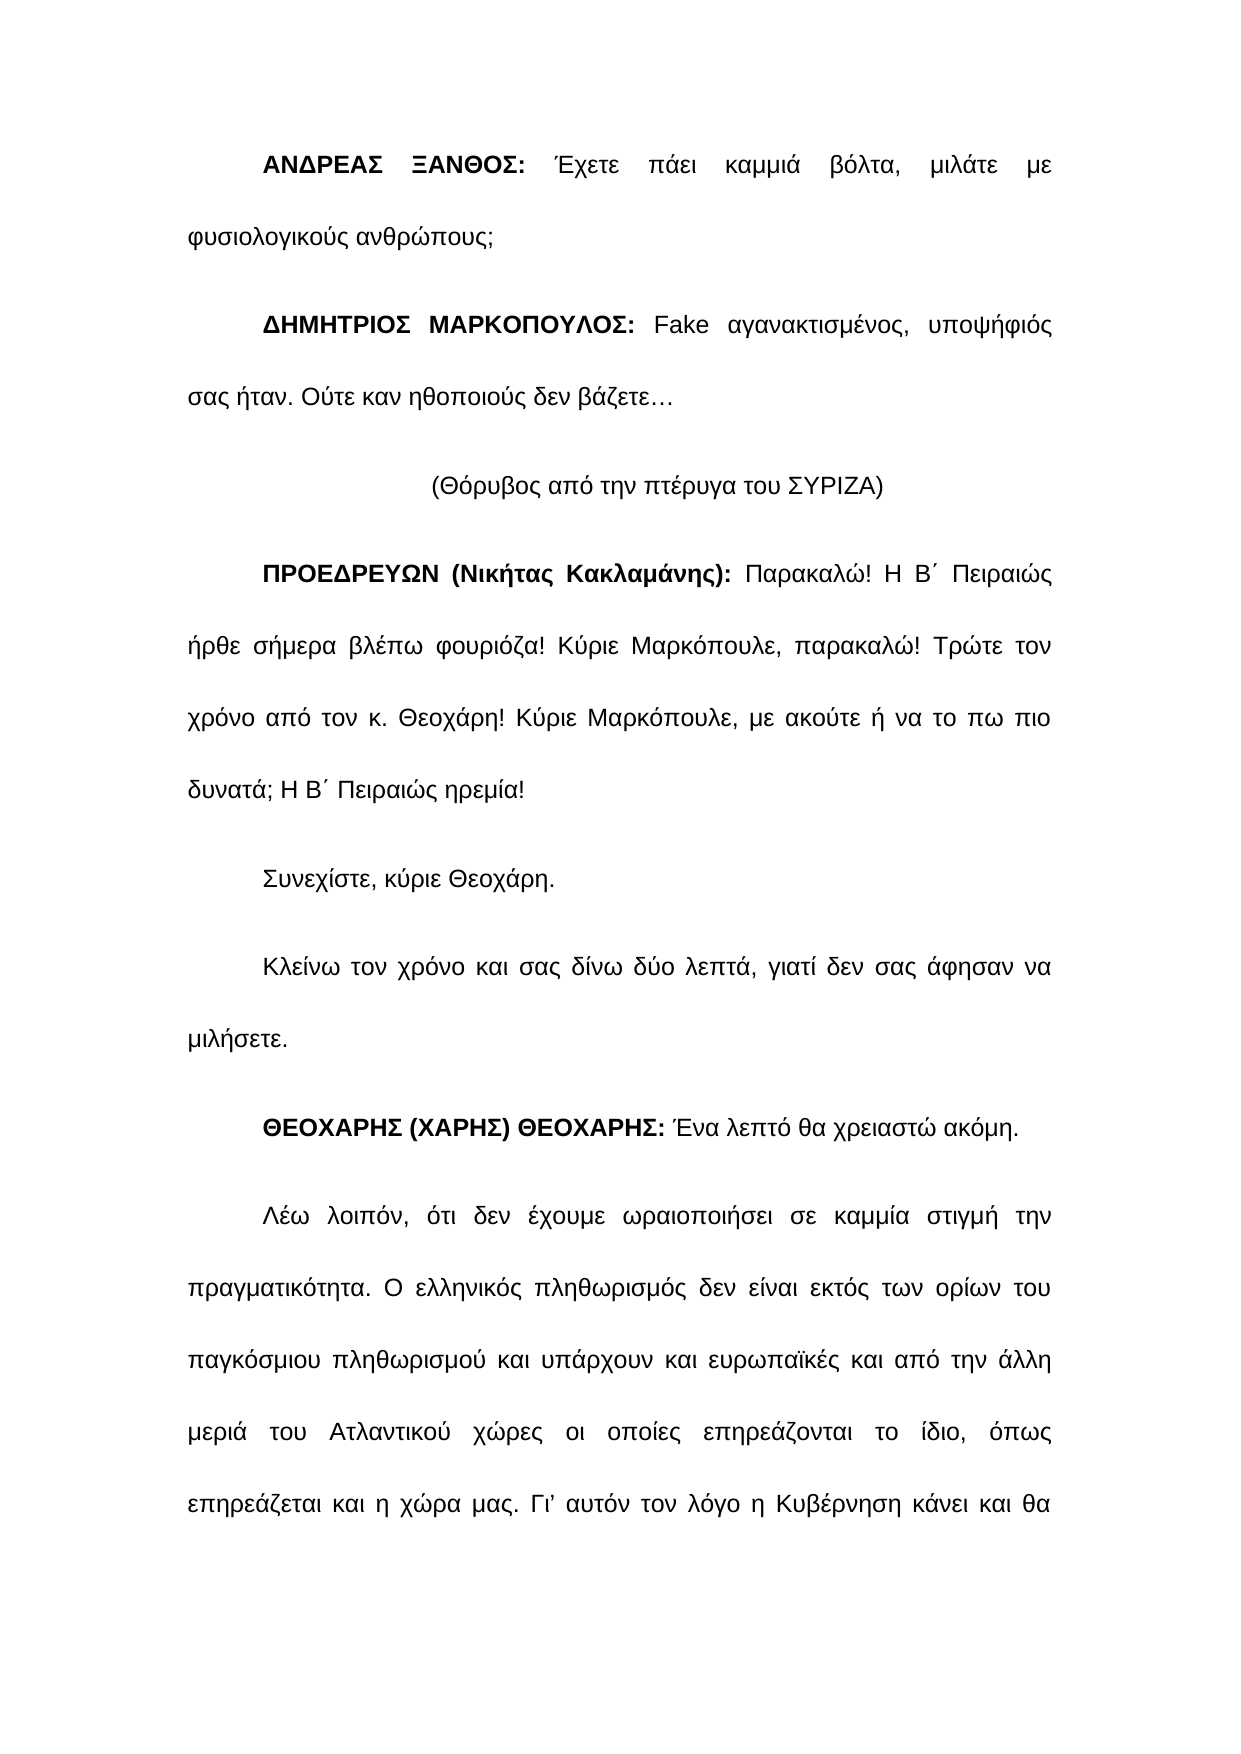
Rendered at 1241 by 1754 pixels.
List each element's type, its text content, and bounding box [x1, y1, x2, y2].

text ΔΗΜΗΤΡΙΟΣ ΜΑΡΚΟΠΟΥΛΟΣ: Fake αγανακτισμένος, υποψήφιός σας ήταν. Ούτε καν ηθοποιούς δεν βάζετε… [187, 310, 1053, 411]
text Κλείνω τον χρόνο και σας δίνω δύο λεπτά, γιατί δεν σας άφησαν να μιλήσετε. [187, 952, 1053, 1053]
text ΑΝΔΡΕΑΣ ΞΑΝΘΟΣ: Έχετε πάει καμμιά βόλτα, μιλάτε με φυσιολογικούς ανθρώπους; [187, 150, 1053, 251]
text Συνεχίστε, κύριε Θεοχάρη. [187, 863, 1053, 892]
text ΘΕΟΧΑΡΗΣ (ΧΑΡΗΣ) ΘΕΟΧΑΡΗΣ: Ένα λεπτό θα χρειαστώ ακόμη. [187, 1112, 1053, 1141]
text ΠΡΟΕΔΡΕΥΩΝ (Νικήτας Κακλαμάνης): Παρακαλώ! Η Β΄ Πειραιώς ήρθε σήμερα βλέπω φουριόζα! Κύριε Μαρκόπουλε, παρακαλώ! Τρώτε τον χρόνο από τον κ. Θεοχάρη! Κύριε Μαρκόπουλε, με ακούτε ή να το πω πιο δυνατά; Η Β΄ Πειραιώς ηρεμία! [187, 559, 1053, 804]
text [187, 1201, 1053, 1517]
text (Θόρυβος από την πτέρυγα του ΣΥΡΙΖΑ) [187, 471, 1053, 499]
